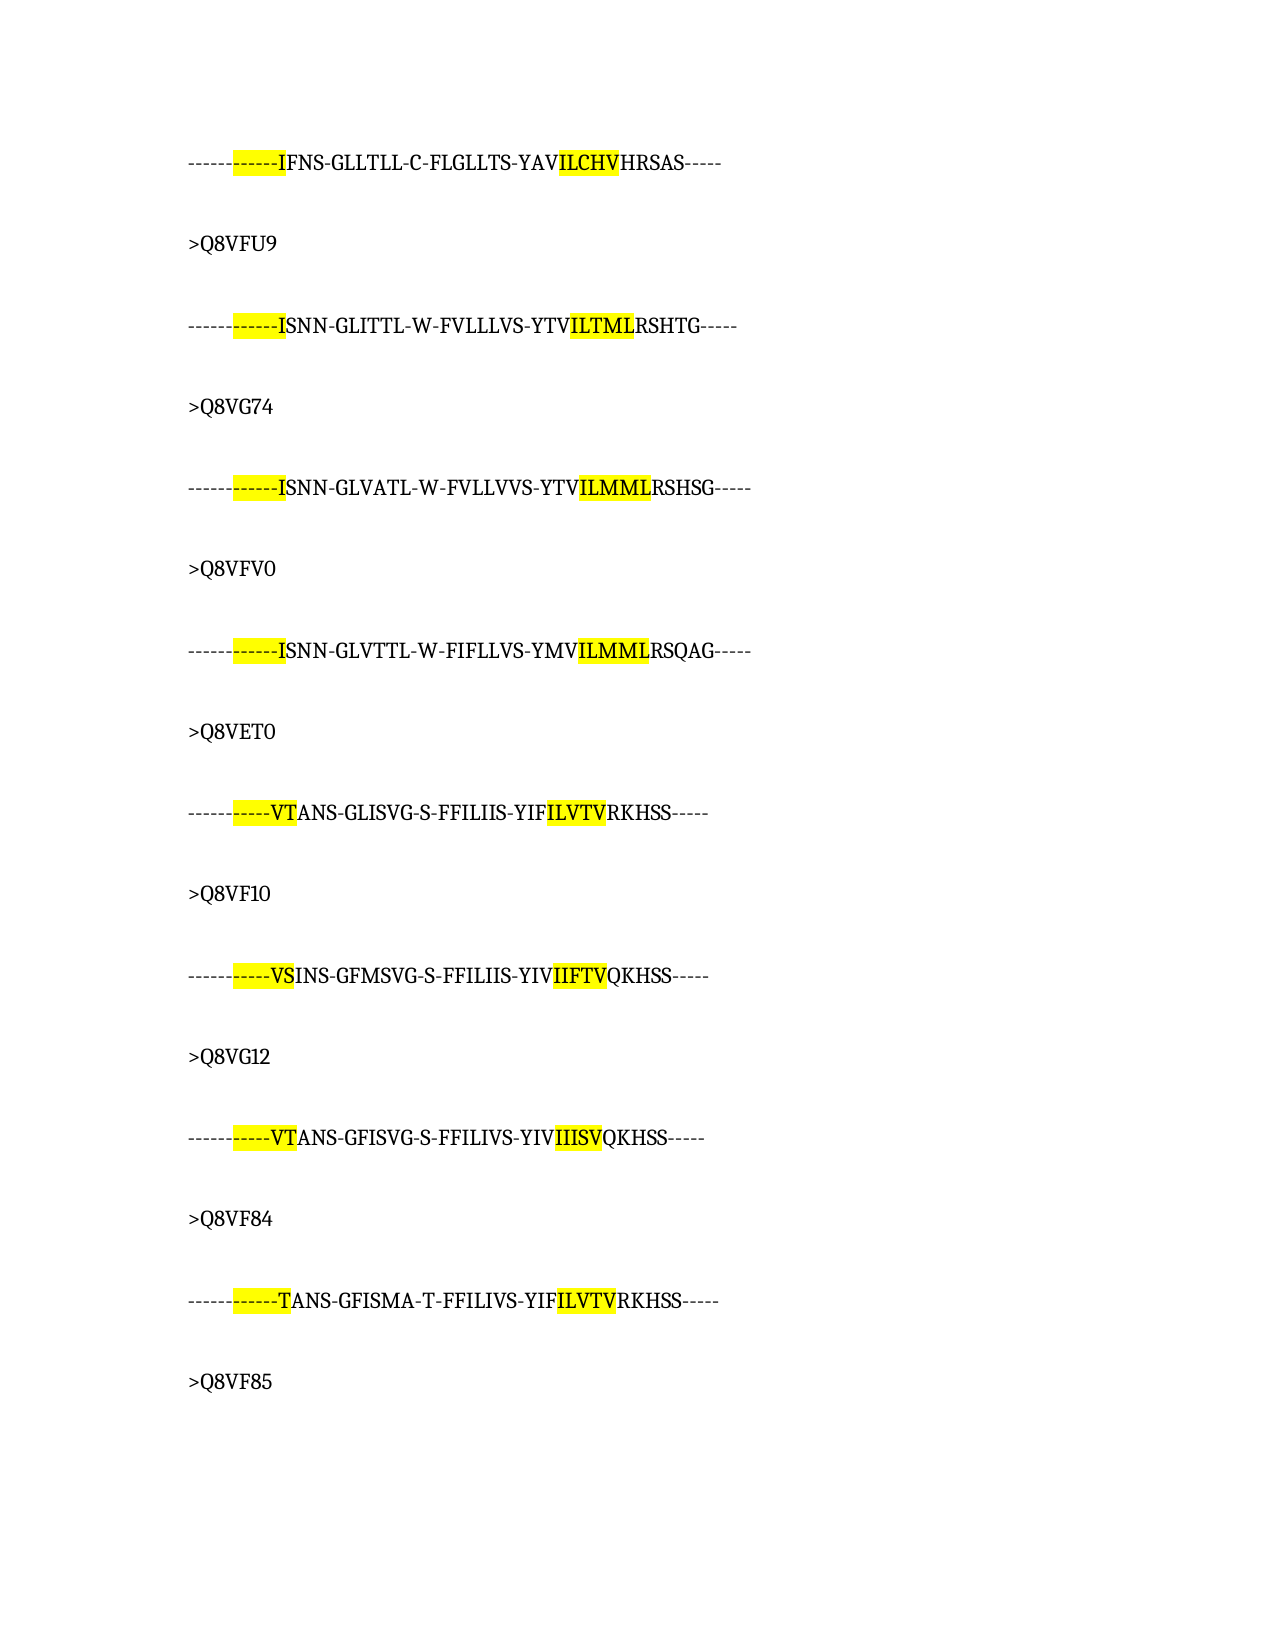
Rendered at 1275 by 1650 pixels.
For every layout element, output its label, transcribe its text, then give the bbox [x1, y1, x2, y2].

text ------------TANS-GFISMA-T-FFILIVS-YIFILVTVRKHSS----- [187, 1287, 1087, 1344]
text >Q8VFV0 [187, 556, 1087, 613]
text -----------VTANS-GFISVG-S-FFILIVS-YIVIIISVQKHSS----- [187, 1125, 1087, 1182]
text -----------VTANS-GLISVG-S-FFILIIS-YIFILVTVRKHSS----- [187, 800, 1087, 857]
text >Q8VFU9 [187, 231, 1087, 288]
text ------------ISNN-GLVATL-W-FVLLVVS-YTVILMMLRSHSG----- [187, 475, 1087, 532]
text ------------IFNS-GLLTLL-C-FLGLLTS-YAVILCHVHRSAS----- [187, 150, 1087, 207]
text >Q8VG12 [187, 1044, 1087, 1100]
text >Q8VF85 [187, 1369, 1087, 1425]
text ------------ISNN-GLITTL-W-FVLLLVS-YTVILTMLRSHTG----- [187, 312, 1087, 369]
text >Q8VF10 [187, 881, 1087, 938]
text ------------ISNN-GLVTTL-W-FIFLLVS-YMVILMMLRSQAG----- [187, 637, 1087, 694]
text >Q8VET0 [187, 719, 1087, 775]
text >Q8VF84 [187, 1206, 1087, 1263]
text >Q8VG74 [187, 394, 1087, 450]
text -----------VSINS-GFMSVG-S-FFILIIS-YIVIIFTVQKHSS----- [187, 962, 1087, 1019]
